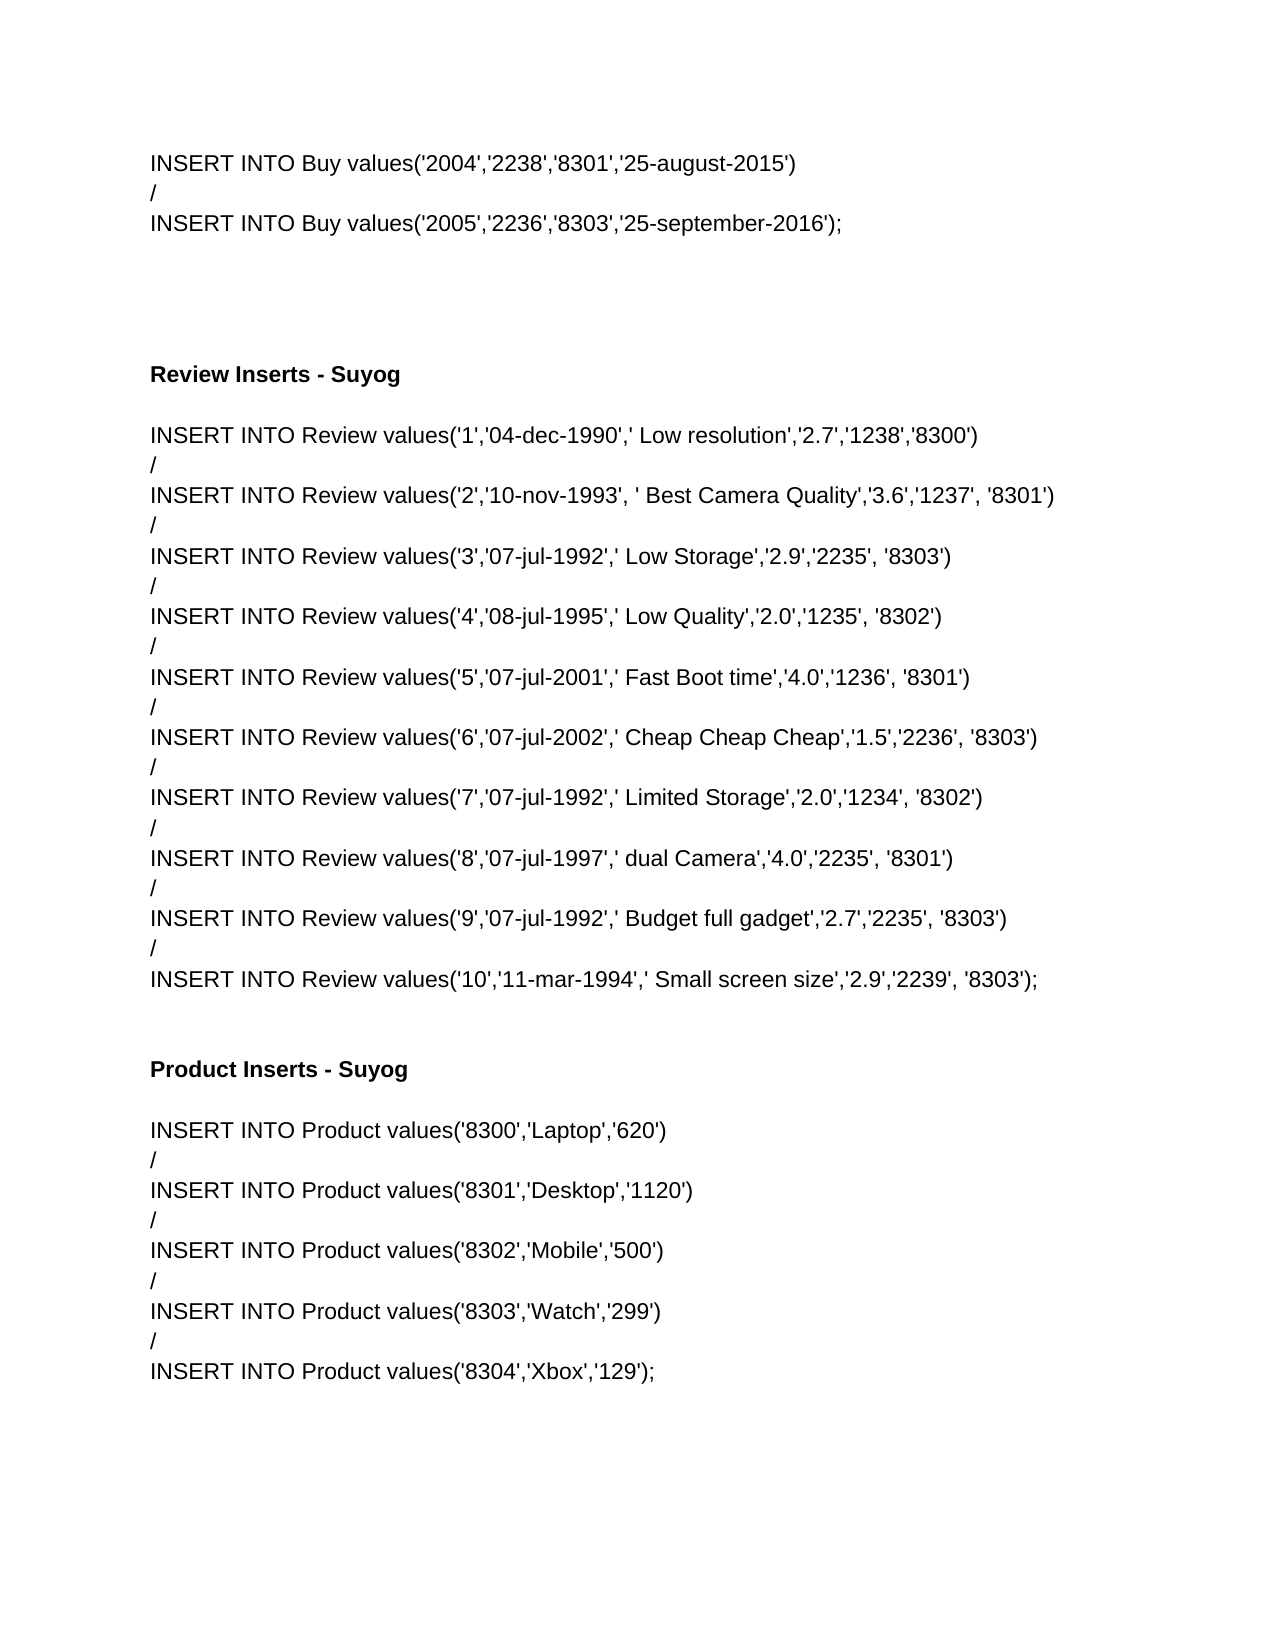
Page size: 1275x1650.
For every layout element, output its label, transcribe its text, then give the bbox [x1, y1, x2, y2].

text INSERT INTO Product values('8301','Desktop','1120') [150, 1177, 1125, 1203]
text INSERT INTO Product values('8303','Watch','299') [150, 1298, 1125, 1324]
text / [150, 180, 1125, 207]
text / [150, 935, 1125, 962]
text / [150, 814, 1125, 841]
text INSERT INTO Product values('8302','Mobile','500') [150, 1237, 1125, 1264]
text / [150, 512, 1125, 539]
text Review Inserts - Suyog [150, 361, 1125, 388]
text INSERT INTO Buy values('2004','2238','8301','25-august-2015') [150, 150, 1125, 176]
text INSERT INTO Review values('1','04-dec-1990',' Low resolution','2.7','1238','8300') [150, 422, 1125, 448]
text INSERT INTO Review values('10','11-mar-1994',' Small screen size','2.9','2239', '8303'); [150, 966, 1125, 992]
text / [150, 1328, 1125, 1354]
text INSERT INTO Product values('8304','Xbox','129'); [150, 1358, 1125, 1385]
text / [150, 694, 1125, 720]
text / [150, 1147, 1125, 1173]
text / [150, 1268, 1125, 1294]
text / [150, 573, 1125, 599]
text INSERT INTO Review values('7','07-jul-1992',' Limited Storage','2.0','1234', '8302') [150, 784, 1125, 811]
text Product Inserts - Suyog [150, 1056, 1125, 1083]
text INSERT INTO Product values('8300','Laptop','620') [150, 1117, 1125, 1143]
text / [150, 633, 1125, 660]
text INSERT INTO Review values('2','10-nov-1993', ' Best Camera Quality','3.6','1237', '8301') [150, 482, 1125, 509]
text INSERT INTO Buy values('2005','2236','8303','25-september-2016'); [150, 210, 1125, 237]
text / [150, 1207, 1125, 1234]
text / [150, 754, 1125, 781]
text INSERT INTO Review values('9','07-jul-1992',' Budget full gadget','2.7','2235', '8303') [150, 905, 1125, 932]
text INSERT INTO Review values('5','07-jul-2001',' Fast Boot time','4.0','1236', '8301') [150, 663, 1125, 690]
text INSERT INTO Review values('8','07-jul-1997',' dual Camera','4.0','2235', '8301') [150, 845, 1125, 871]
text INSERT INTO Review values('6','07-jul-2002',' Cheap Cheap Cheap','1.5','2236', '8303') [150, 724, 1125, 750]
text INSERT INTO Review values('4','08-jul-1995',' Low Quality','2.0','1235', '8302') [150, 603, 1125, 629]
text INSERT INTO Review values('3','07-jul-1992',' Low Storage','2.9','2235', '8303') [150, 543, 1125, 569]
text / [150, 452, 1125, 478]
text / [150, 875, 1125, 901]
